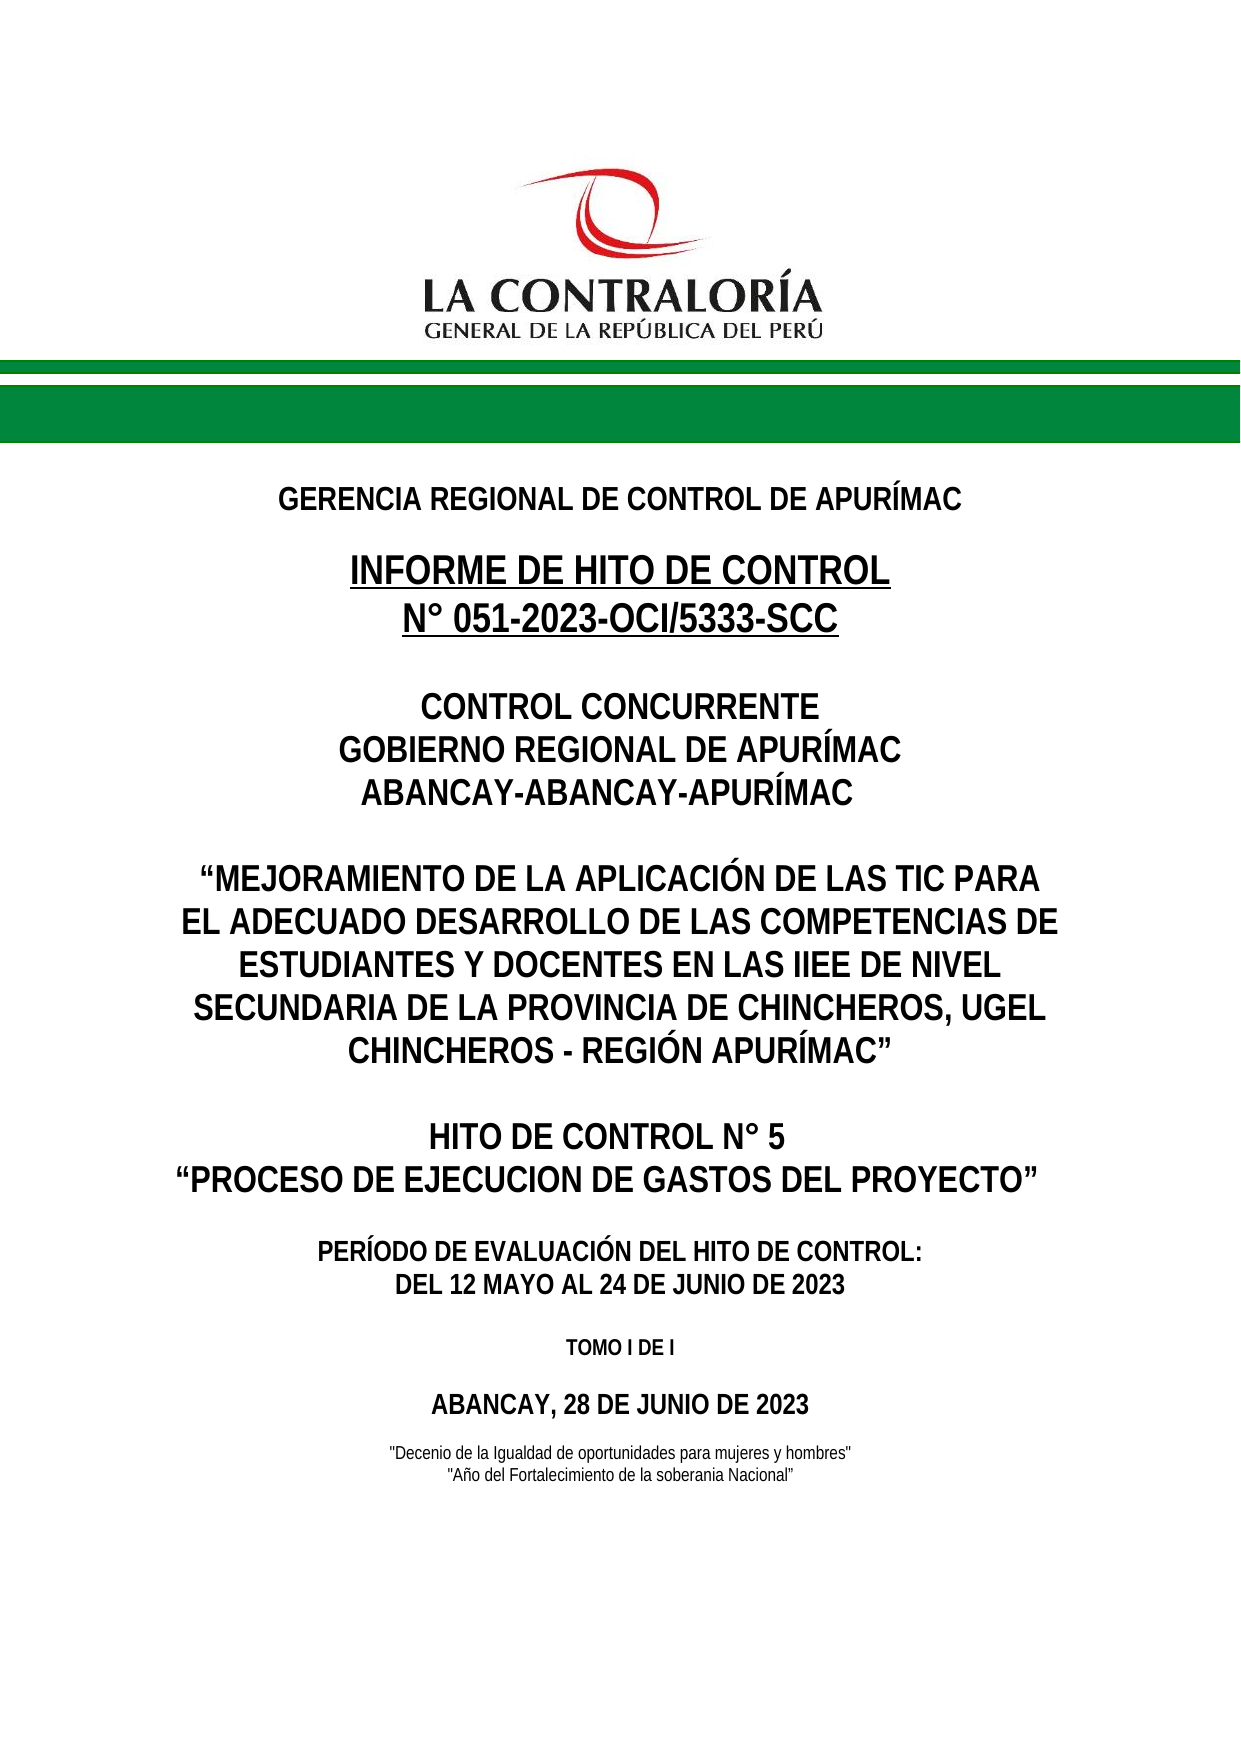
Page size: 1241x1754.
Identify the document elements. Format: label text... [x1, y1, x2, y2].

text ABANCAY-ABANCAY-APURÍMAC [118, 770, 1096, 813]
picture [400, 140, 847, 360]
text DEL 12 MAYO AL 24 DE JUNIO DE 2023 [177, 1267, 1063, 1301]
text “MEJORAMIENTO DE LA APLICACIÓN DE LAS TIC PARA EL ADECUADO DESARROLLO DE LAS COMPETENCIAS DE ESTUDIANTES Y DOCENTES EN LAS IIEE DE NIVEL SECUNDARIA DE LA PROVINCIA DE CHINCHEROS, UGEL CHINCHEROS - REGIÓN APURÍMAC” [177, 856, 1063, 1072]
text "Decenio de la Igualdad de oportunidades para mujeres y hombres" [177, 1442, 1063, 1464]
text GERENCIA REGIONAL DE CONTROL DE APURÍMAC [177, 479, 1063, 517]
text TOMO I DE I [177, 1334, 1063, 1361]
text PERÍODO DE EVALUACIÓN DEL HITO DE CONTROL: [177, 1234, 1063, 1267]
text INFORME DE HITO DE CONTROL [177, 546, 1063, 593]
text N° 051-2023-OCI/5333-SCC [177, 593, 1063, 641]
text ABANCAY, 28 DE JUNIO DE 2023 [177, 1387, 1063, 1421]
text “PROCESO DE EJECUCION DE GASTOS DEL PROYECTO” [118, 1158, 1096, 1201]
text CONTROL CONCURRENTE [177, 684, 1063, 727]
text GOBIERNO REGIONAL DE APURÍMAC [177, 727, 1063, 770]
text HITO DE CONTROL N° 5 [118, 1114, 1096, 1158]
text "Año del Fortalecimiento de la soberania Nacional” [177, 1464, 1063, 1485]
